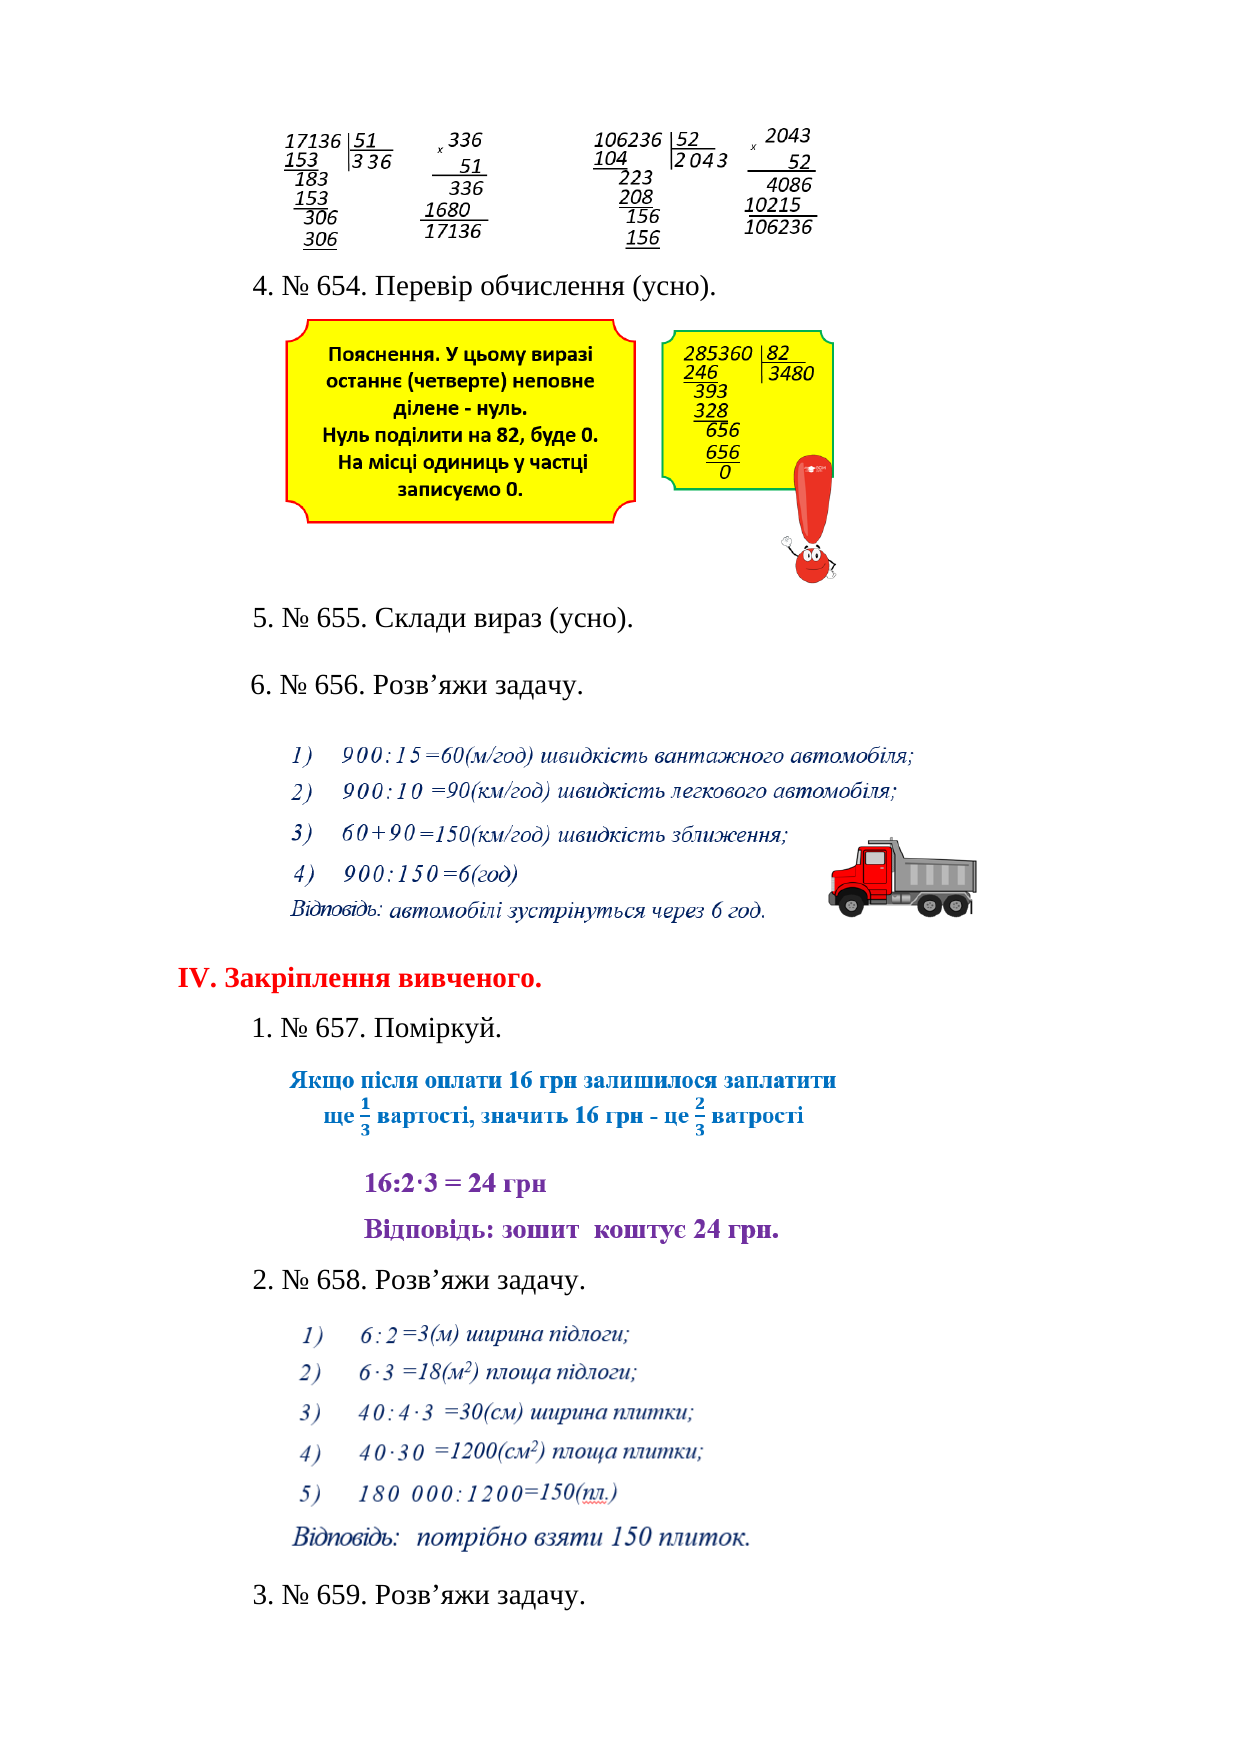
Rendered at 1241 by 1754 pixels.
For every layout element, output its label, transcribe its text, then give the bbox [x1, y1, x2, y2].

list 5. № 655. Склади вираз (усно). [252, 600, 1152, 634]
text ІV. Закріплення вивченого. [177, 960, 1152, 993]
list 3. № 659. Розв’яжи задачу. [252, 1577, 1152, 1611]
list 2. № 658. Розв’яжи задачу. [252, 1262, 1152, 1296]
picture [281, 1312, 755, 1561]
list 4. № 654. Перевір обчислення (усно). [252, 268, 1152, 301]
picture [281, 118, 822, 251]
picture [281, 318, 840, 584]
picture [281, 734, 980, 927]
text 6. № 656. Розв’яжи задачу. [177, 667, 1152, 701]
picture [280, 1060, 848, 1246]
text 1. № 657. Поміркуй. [251, 1010, 1152, 1044]
